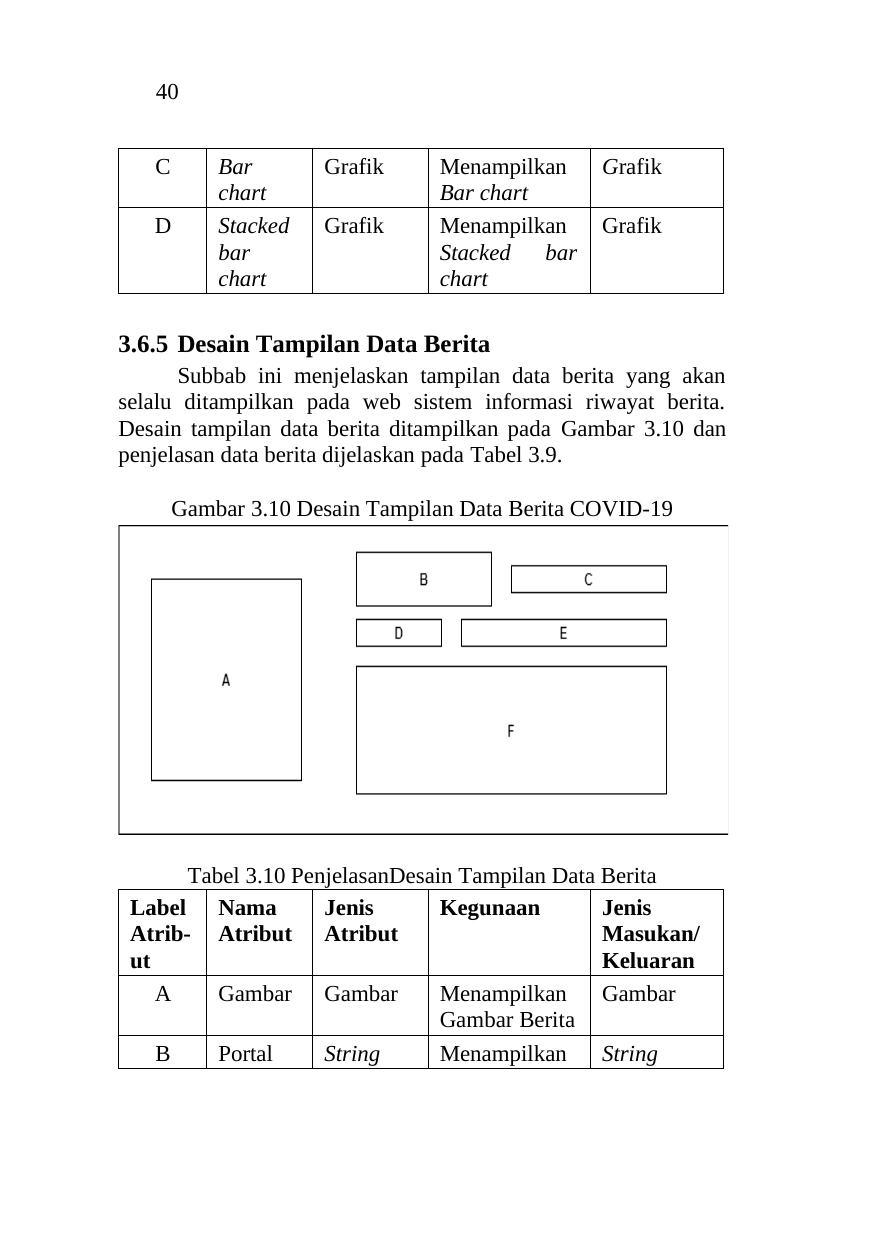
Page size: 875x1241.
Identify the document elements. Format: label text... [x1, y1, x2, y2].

table_cell B [119, 1036, 206, 1068]
table_cell Gambar [207, 976, 312, 1034]
table_header Label Atrib-ut [119, 890, 206, 975]
table_cell Menampilkan Bar chart [429, 149, 590, 207]
table_cell Menampilkan Gambar Berita [429, 976, 590, 1034]
picture [118, 525, 729, 835]
table_cell String [313, 1036, 428, 1068]
table_header Nama Atribut [207, 890, 312, 975]
table_cell String [591, 1036, 723, 1068]
table_header Kegunaan [429, 890, 590, 975]
text Gambar 3.10 Desain Tampilan Data Berita COVID-19 [118, 495, 726, 522]
table_cell Gambar [313, 976, 428, 1034]
table_cell Grafik [591, 208, 723, 293]
table_cell D [119, 208, 206, 293]
table_cell Grafik [313, 208, 428, 293]
table_header Jenis Masukan/ Keluaran [591, 890, 723, 975]
table_cell Menampilkan Nama portal berita online [429, 1036, 590, 1068]
table_cell Grafik [313, 149, 428, 207]
table_cell Stacked bar chart [207, 208, 312, 293]
table_cell Menampilkan Stacked bar chart [429, 208, 590, 293]
table_cell A [119, 976, 206, 1034]
table_cell C [119, 149, 206, 207]
table_cell Portal Berita [207, 1036, 312, 1068]
table_cell Gambar [591, 976, 723, 1034]
subtitle Desain Tampilan Data Berita [118, 329, 726, 358]
table_header Jenis Atribut [313, 890, 428, 975]
table_cell Bar chart [207, 149, 312, 207]
table_cell Grafik [591, 149, 723, 207]
